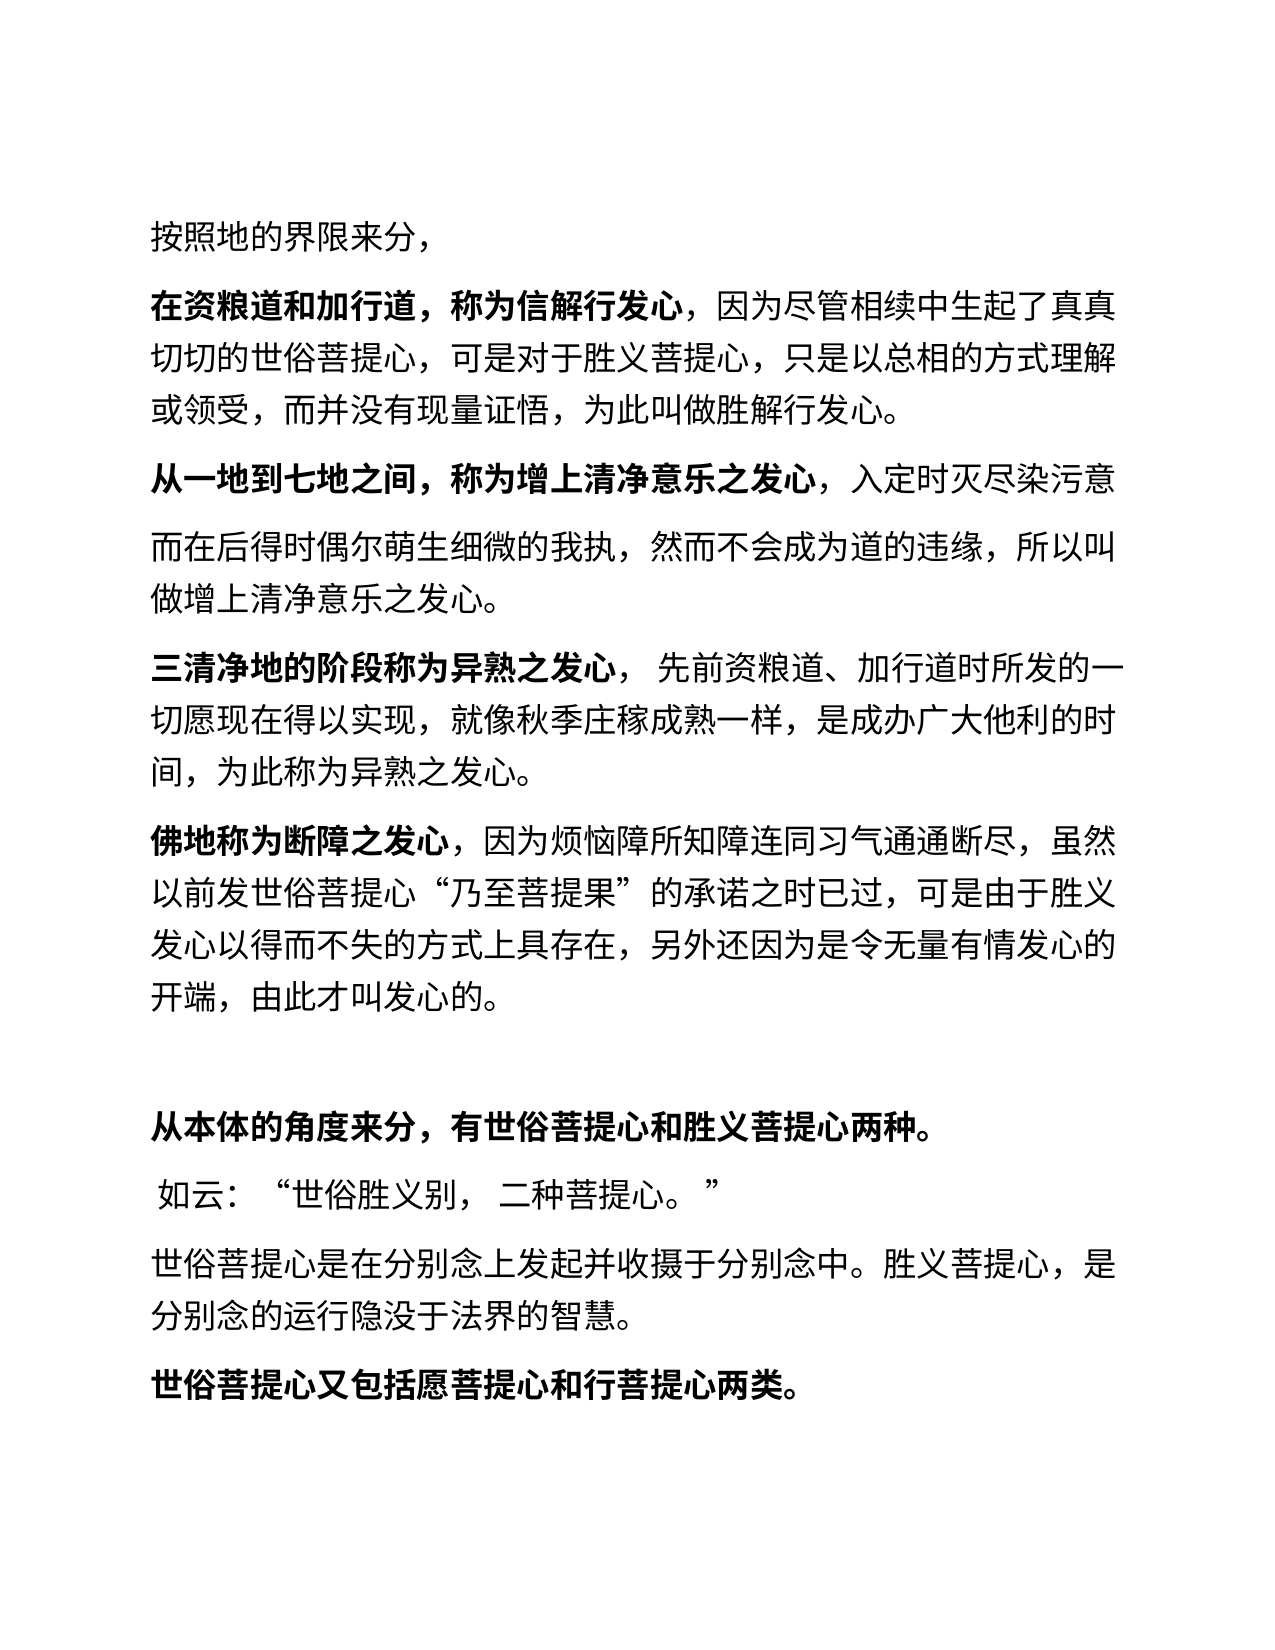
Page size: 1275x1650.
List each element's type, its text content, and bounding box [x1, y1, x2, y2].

text 而在后得时偶尔萌生细微的我执，然而不会成为道的违缘，所以叫做增上清净意乐之发心。 [150, 521, 1125, 621]
text 按照地的界限来分， [150, 211, 1125, 259]
text 从一地到七地之间，称为增上清净意乐之发心，入定时灭尽染污意 [150, 452, 1125, 501]
text 世俗菩提心是在分别念上发起并收摄于分别念中。胜义菩提心，是分别念的运行隐没于法界的智慧。 [150, 1238, 1125, 1338]
text 世俗菩提心又包括愿菩提心和行菩提心两类。 [150, 1359, 1125, 1407]
text 从本体的角度来分，有世俗菩提心和胜义菩提心两种。 [150, 1100, 1125, 1149]
text 佛地称为断障之发心，因为烦恼障所知障连同习气通通断尽，虽然以前发世俗菩提心“乃至菩提果”的承诺之时已过，可是由于胜义发心以得而不失的方式上具存在，另外还因为是令无量有情发心的开端，由此才叫发心的。 [150, 815, 1125, 1019]
text 三清净地的阶段称为异熟之发心， 先前资粮道、加行道时所发的一切愿现在得以实现，就像秋季庄稼成熟一样，是成办广大他利的时间，为此称为异熟之发心。 [150, 642, 1125, 794]
text 在资粮道和加行道，称为信解行发心，因为尽管相续中生起了真真切切的世俗菩提心，可是对于胜义菩提心，只是以总相的方式理解或领受，而并没有现量证悟，为此叫做胜解行发心。 [150, 279, 1125, 432]
text 如云：“世俗胜义别， 二种菩提心。 ” [150, 1169, 1125, 1217]
